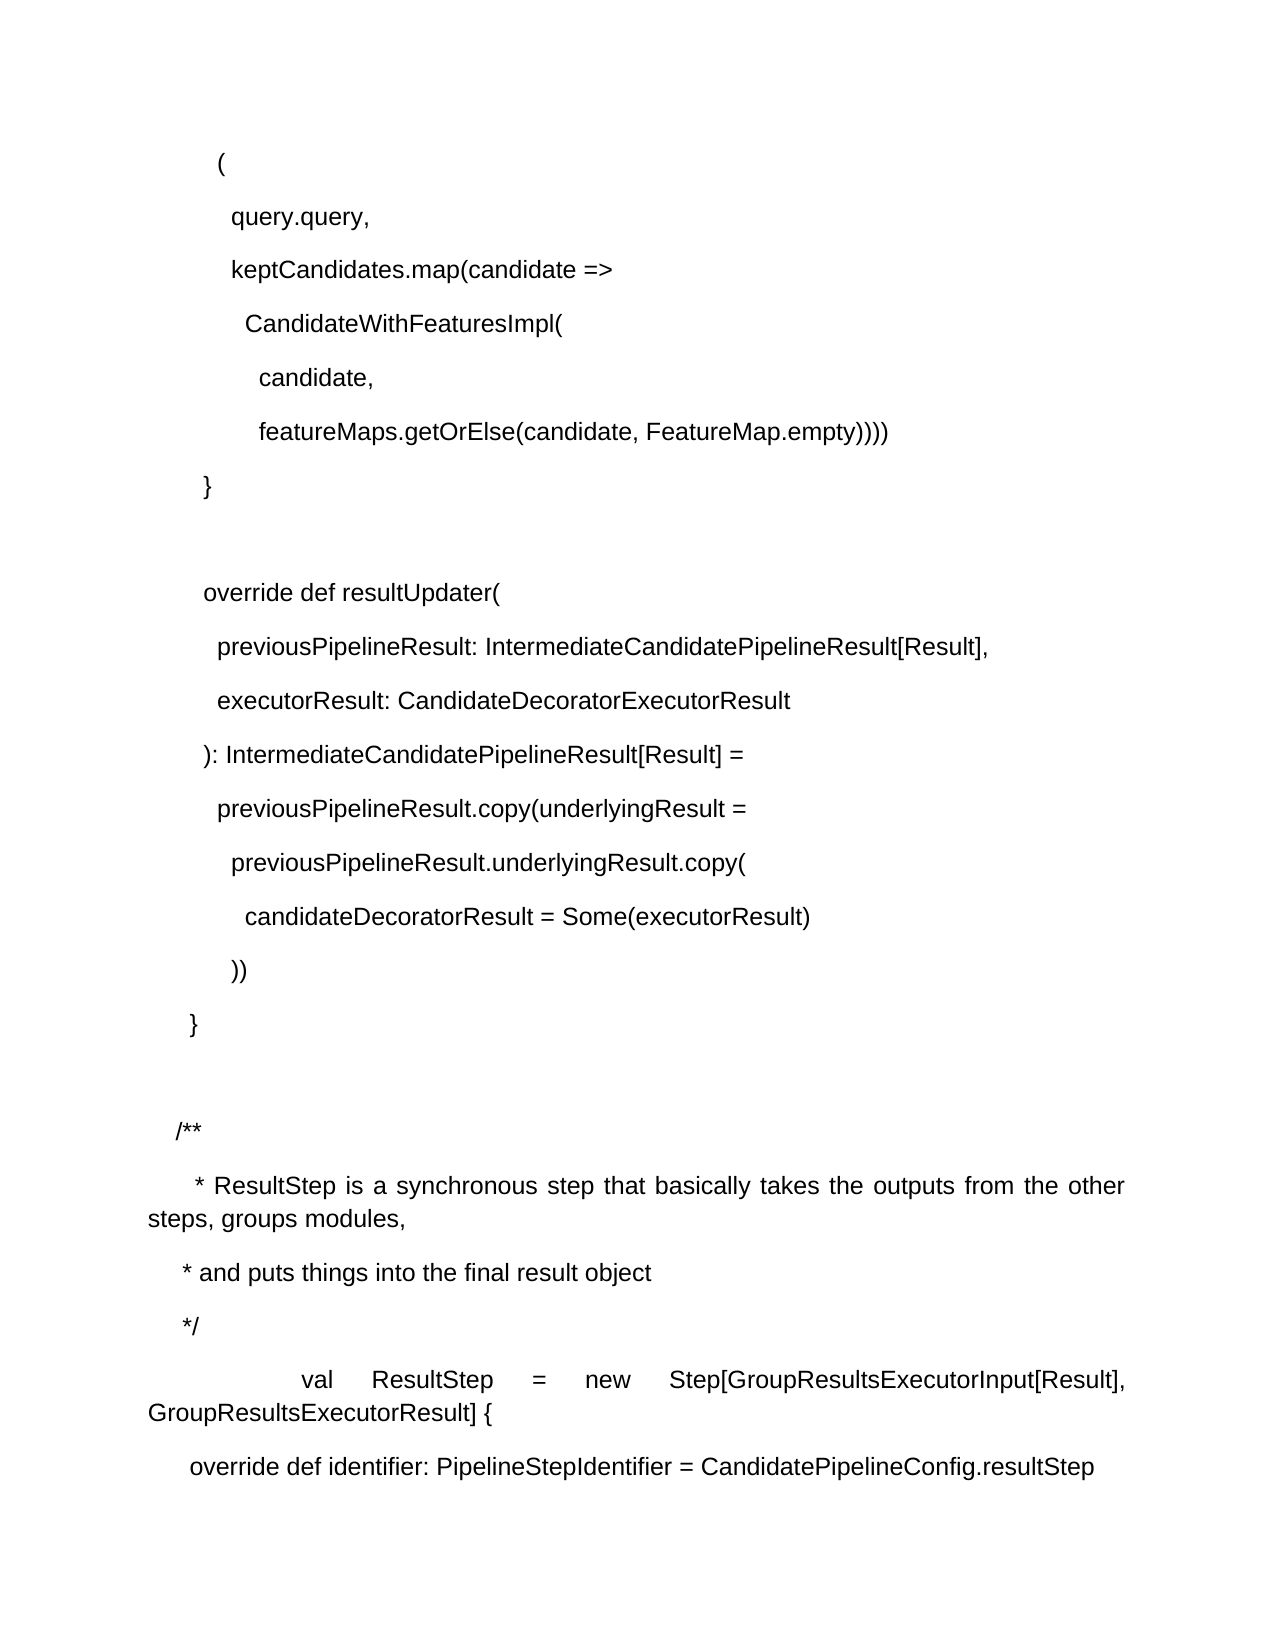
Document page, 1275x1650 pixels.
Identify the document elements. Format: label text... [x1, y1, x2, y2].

text val ResultStep = new Step[GroupResultsExecutorInput[Result], GroupResultsExecutorResult] { [148, 1365, 1127, 1427]
text override def resultUpdater( [148, 578, 1127, 607]
text featureMaps.getOrElse(candidate, FeatureMap.empty)))) [148, 417, 1127, 446]
text } [148, 471, 1127, 499]
text /** [148, 1117, 1127, 1146]
text previousPipelineResult.underlyingResult.copy( [148, 848, 1127, 876]
text * and puts things into the final result object [148, 1258, 1127, 1286]
text candidate, [148, 363, 1127, 392]
text ( [148, 148, 1127, 176]
text previousPipelineResult: IntermediateCandidatePipelineResult[Result], [148, 632, 1127, 661]
text * ResultStep is a synchronous step that basically takes the outputs from the other steps, groups modules, [148, 1171, 1127, 1233]
text } [148, 1009, 1127, 1038]
text )) [148, 955, 1127, 984]
text query.query, [148, 201, 1127, 230]
text ): IntermediateCandidatePipelineResult[Result] = [148, 740, 1127, 769]
text keptCandidates.map(candidate => [148, 255, 1127, 284]
text previousPipelineResult.copy(underlyingResult = [148, 794, 1127, 823]
text override def identifier: PipelineStepIdentifier = CandidatePipelineConfig.resultStep [148, 1452, 1127, 1481]
text candidateDecoratorResult = Some(executorResult) [148, 902, 1127, 930]
text executorResult: CandidateDecoratorExecutorResult [148, 686, 1127, 715]
text CandidateWithFeaturesImpl( [148, 309, 1127, 338]
text */ [148, 1312, 1127, 1340]
